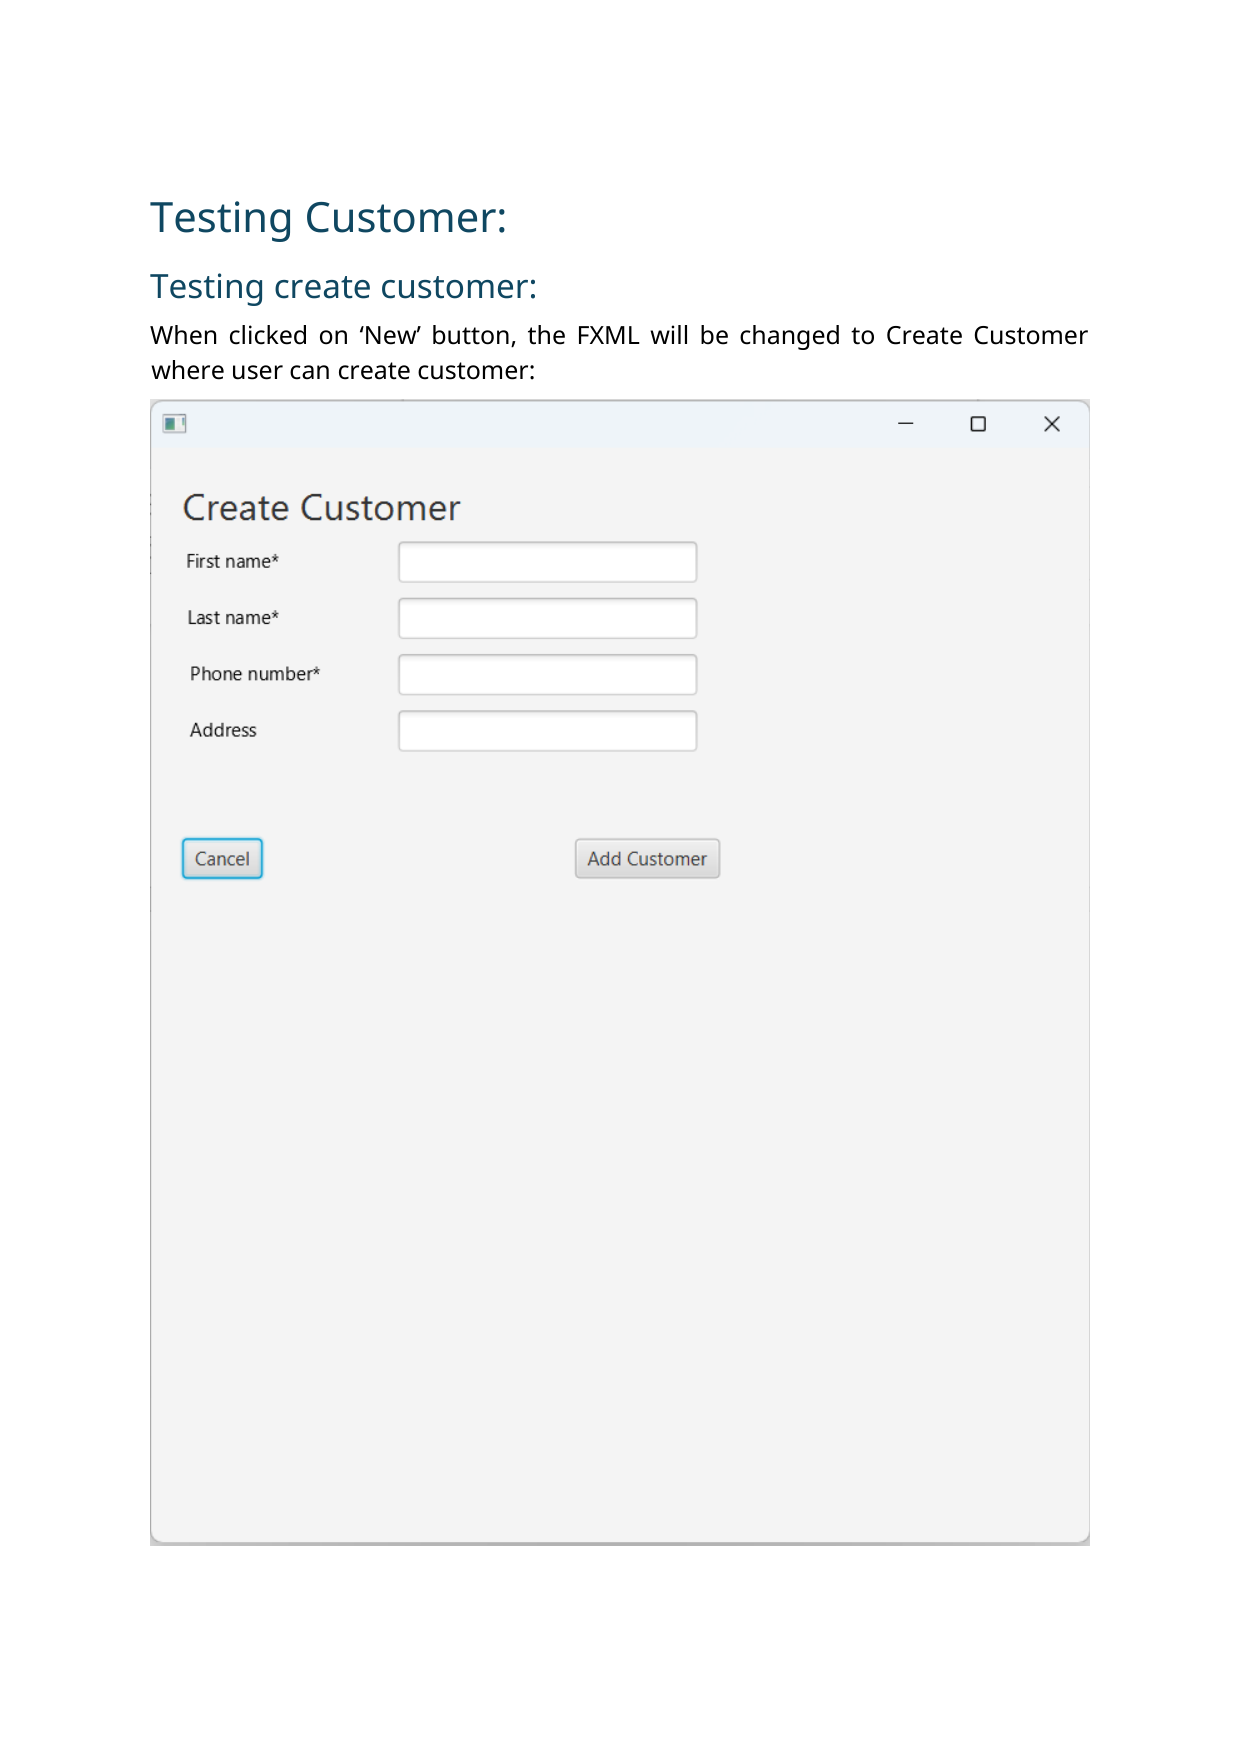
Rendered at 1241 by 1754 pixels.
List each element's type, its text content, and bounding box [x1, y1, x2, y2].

picture [150, 399, 1090, 1546]
subtitle Testing Customer: [150, 187, 1090, 244]
subtitle Testing create customer: [150, 263, 1090, 308]
text When clicked on ‘New’ button, the FXML will be changed to Create Customer where user can create customer: [150, 318, 1090, 387]
